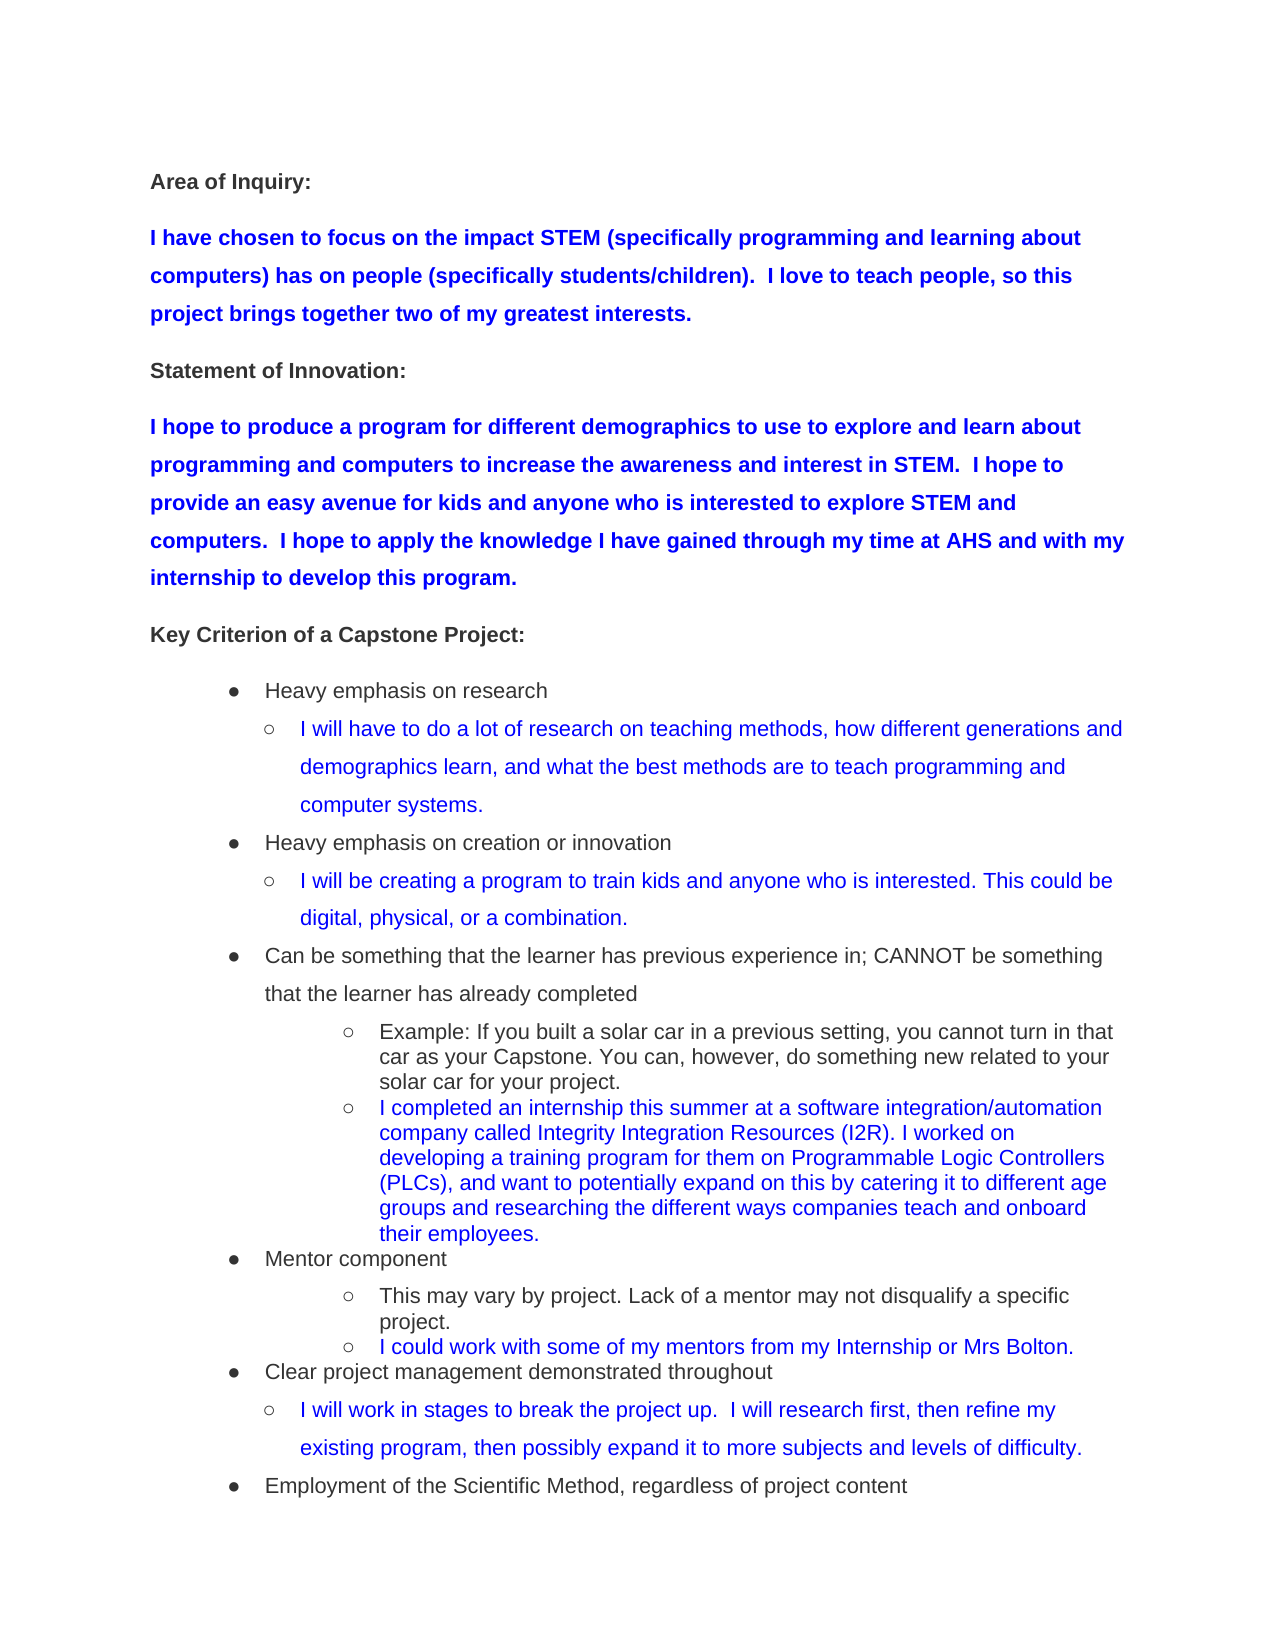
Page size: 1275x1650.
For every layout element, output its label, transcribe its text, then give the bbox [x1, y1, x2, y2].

list I will be creating a program to train kids and anyone who is interested. This could be digital, physical, or a combination. [262, 867, 1125, 931]
list I will work in stages to break the project up. I will research first, then refine my existing program, then possibly expand it to more subjects and levels of difficulty. [262, 1397, 1125, 1460]
text Statement of Innovation: [150, 357, 1125, 383]
list Heavy emphasis on creation or innovation [264, 830, 1125, 855]
list Example: If you built a solar car in a previous setting, you cannot turn in that car as your Capstone. You can, however, do something new related to your solar car for your project. [342, 1019, 1125, 1094]
text I hope to produce a program for different demographics to use to explore and learn about programming and computers to increase the awareness and interest in STEM. I hope to provide an easy avenue for kids and anyone who is interested to explore STEM and computers. I hope to apply the knowledge I have gained through my time at AHS and with my internship to develop this program. [150, 414, 1125, 591]
list I will have to do a lot of research on teaching methods, how different generations and demographics learn, and what the best methods are to teach programming and computer systems. [262, 716, 1125, 817]
list Employment of the Scientific Method, regardless of project content [227, 1472, 1125, 1498]
text Area of Inquiry: [150, 169, 1125, 194]
list This may vary by project. Lack of a mentor may not disqualify a specific project. [342, 1283, 1125, 1334]
text Key Criterion of a Capstone Project: [150, 622, 1125, 647]
text I have chosen to focus on the impact STEM (specifically programming and learning about computers) has on people (specifically students/children). I love to teach people, so this project brings together two of my greatest interests. [150, 225, 1125, 326]
list I completed an internship this summer at a software integration/automation company called Integrity Integration Resources (I2R). I worked on developing a training program for them on Programmable Logic Controllers (PLCs), and want to potentially expand on this by catering it to different age groups and researching the different ways companies teach and onboard their employees. [342, 1094, 1125, 1246]
list Heavy emphasis on research [227, 678, 1125, 704]
list I could work with some of my mentors from my Internship or Mrs Bolton. [379, 1334, 1125, 1359]
list Clear project management demonstrated throughout [264, 1359, 1125, 1384]
list Can be something that the learner has previous experience in; CANNOT be something that the learner has already completed [227, 943, 1125, 1006]
list Mentor component [264, 1246, 1125, 1271]
